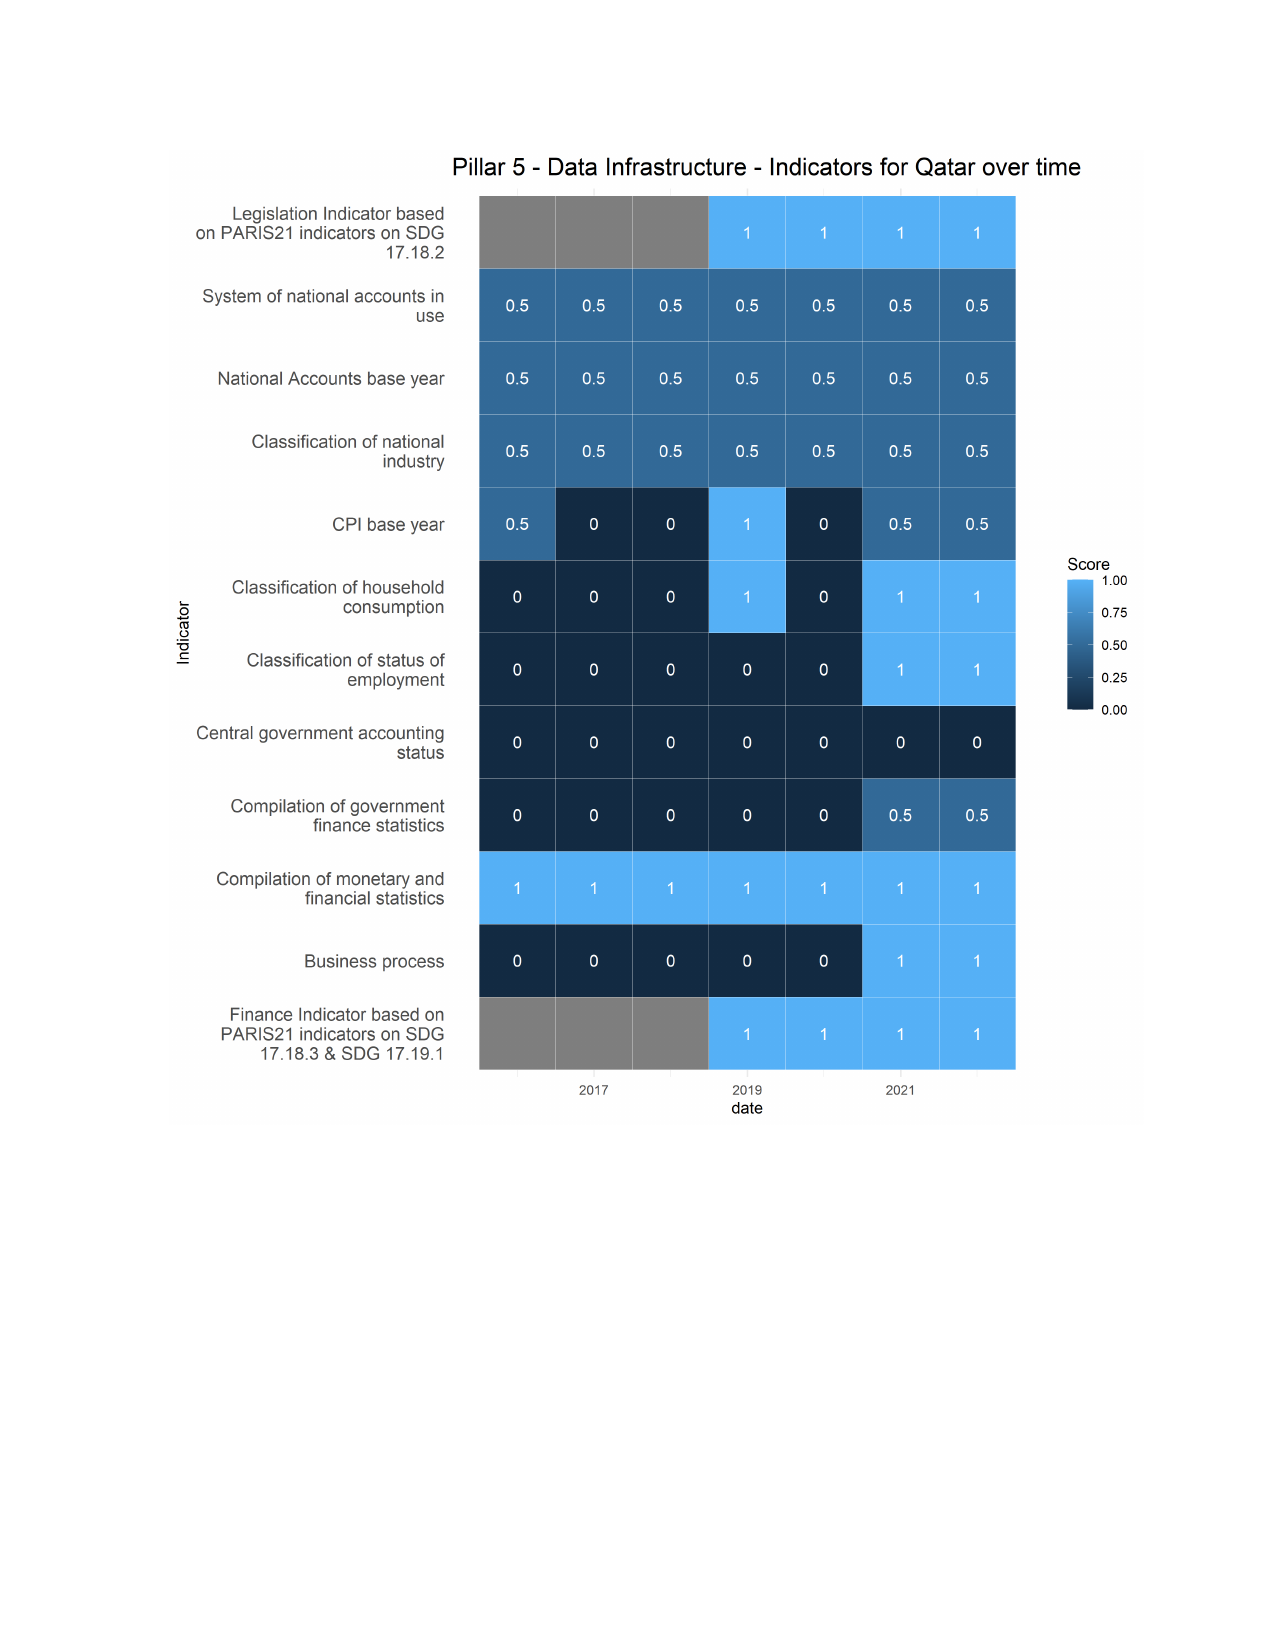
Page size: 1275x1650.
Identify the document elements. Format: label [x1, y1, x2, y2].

picture [168, 150, 1144, 1125]
